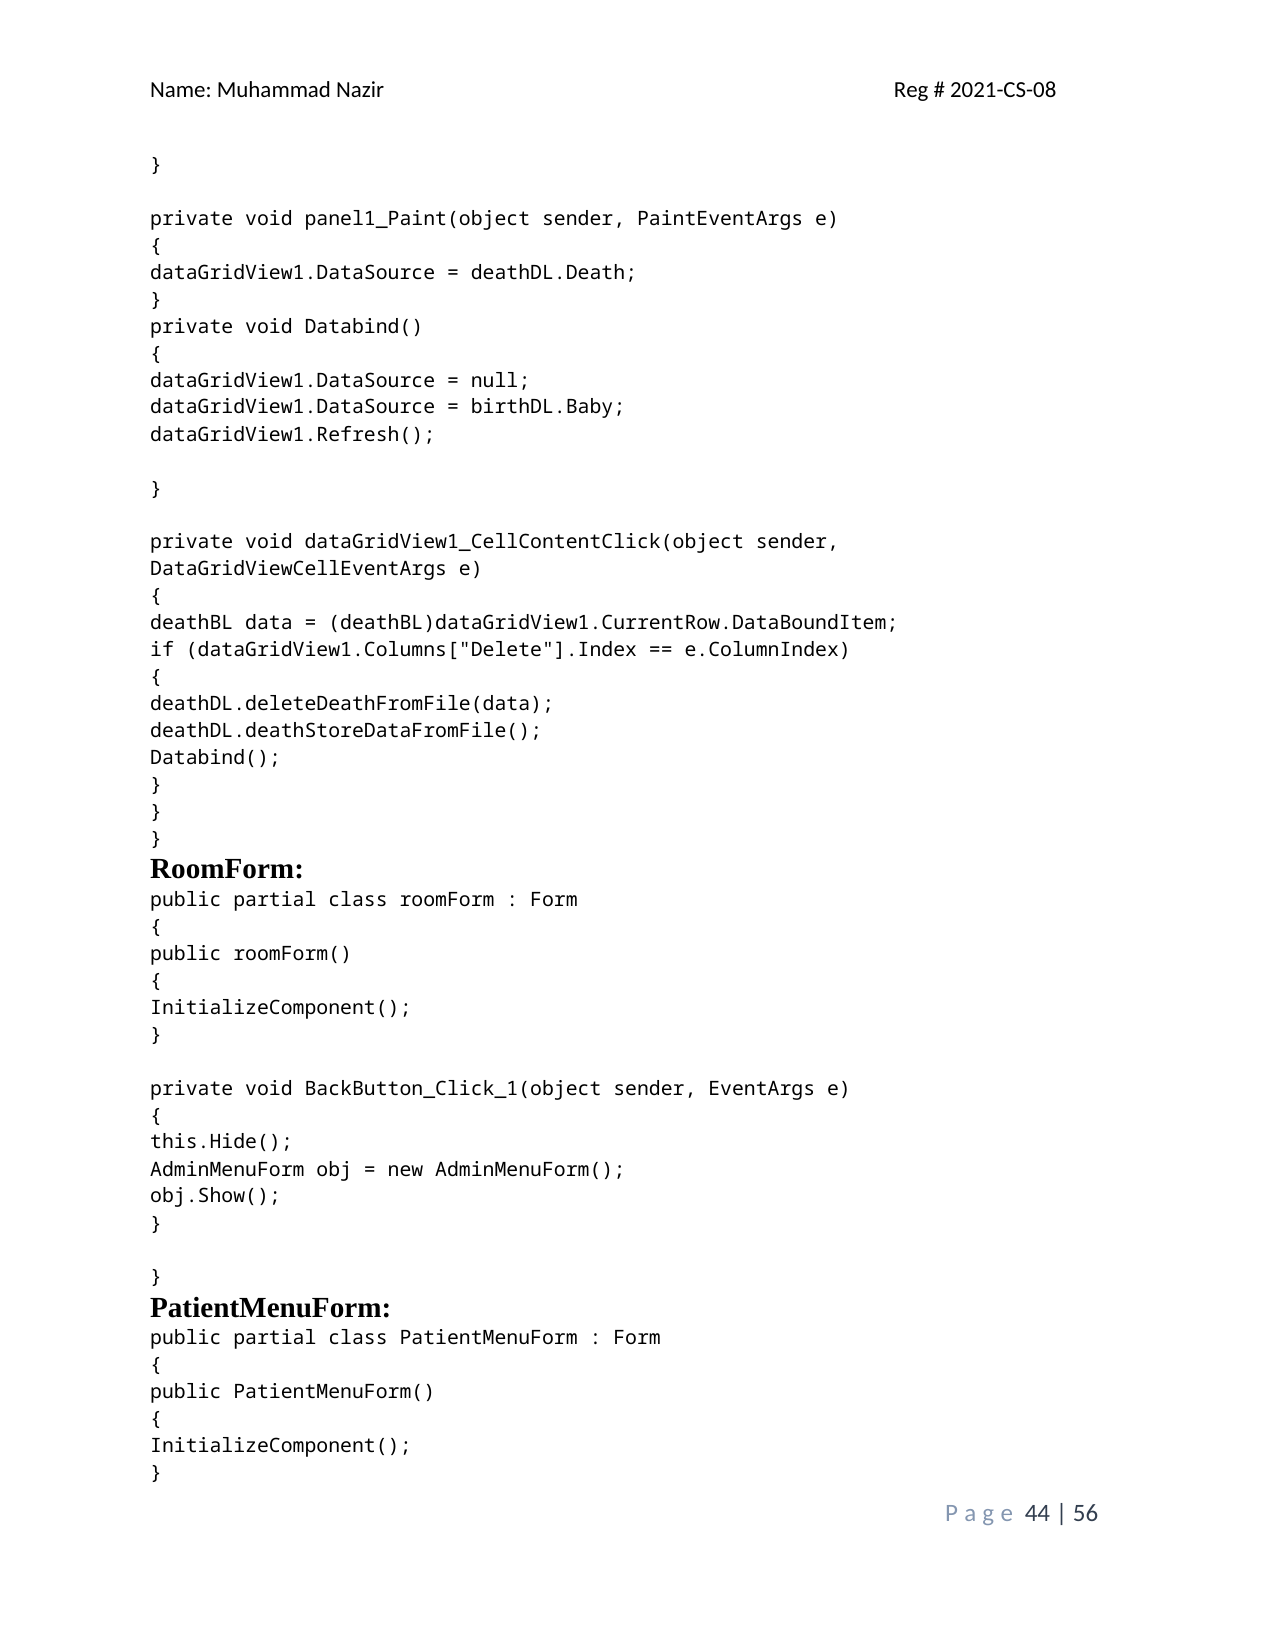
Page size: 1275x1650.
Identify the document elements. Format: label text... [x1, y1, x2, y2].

text { [150, 582, 1125, 609]
text PatientMenuForm: [150, 1290, 1125, 1323]
text public roomForm() [150, 939, 1125, 966]
text } [150, 474, 1125, 501]
text deathBL data = (deathBL)dataGridView1.CurrentRow.DataBoundItem; [150, 609, 1125, 636]
text dataGridView1.DataSource = null; [150, 366, 1125, 393]
text if (dataGridView1.Columns["Delete"].Index == e.ColumnIndex) [150, 636, 1125, 663]
text private void Databind() [150, 312, 1125, 339]
text } [150, 797, 1125, 824]
text } [150, 1458, 1125, 1485]
text obj.Show(); [150, 1182, 1125, 1209]
text } [150, 285, 1125, 312]
text deathDL.deathStoreDataFromFile(); [150, 717, 1125, 743]
text { [150, 1350, 1125, 1377]
text } [150, 1209, 1125, 1236]
text public partial class roomForm : Form [150, 885, 1125, 912]
text } [150, 824, 1125, 851]
text deathDL.deleteDeathFromFile(data); [150, 689, 1125, 717]
text dataGridView1.DataSource = birthDL.Baby; [150, 393, 1125, 420]
text { [150, 1404, 1125, 1431]
text InitializeComponent(); [150, 1431, 1125, 1458]
text Databind(); [150, 743, 1125, 771]
text public partial class PatientMenuForm : Form [150, 1323, 1125, 1350]
text { [150, 339, 1125, 366]
text RoomForm: [150, 851, 1125, 885]
text } [150, 1020, 1125, 1047]
text { [150, 912, 1125, 939]
text } [150, 1263, 1125, 1290]
text } [150, 771, 1125, 797]
text { [150, 1101, 1125, 1128]
text public PatientMenuForm() [150, 1377, 1125, 1404]
text InitializeComponent(); [150, 993, 1125, 1020]
text private void BackButton_Click_1(object sender, EventArgs e) [150, 1074, 1125, 1101]
text dataGridView1.Refresh(); [150, 420, 1125, 447]
text dataGridView1.DataSource = deathDL.Death; [150, 258, 1125, 285]
text private void panel1_Paint(object sender, PaintEventArgs e) [150, 204, 1125, 231]
text this.Hide(); [150, 1128, 1125, 1155]
text } [150, 150, 1125, 177]
text { [150, 966, 1125, 993]
text private void dataGridView1_CellContentClick(object sender, DataGridViewCellEventArgs e) [150, 528, 1125, 582]
text { [150, 663, 1125, 689]
text AdminMenuForm obj = new AdminMenuForm(); [150, 1155, 1125, 1182]
text { [150, 231, 1125, 258]
